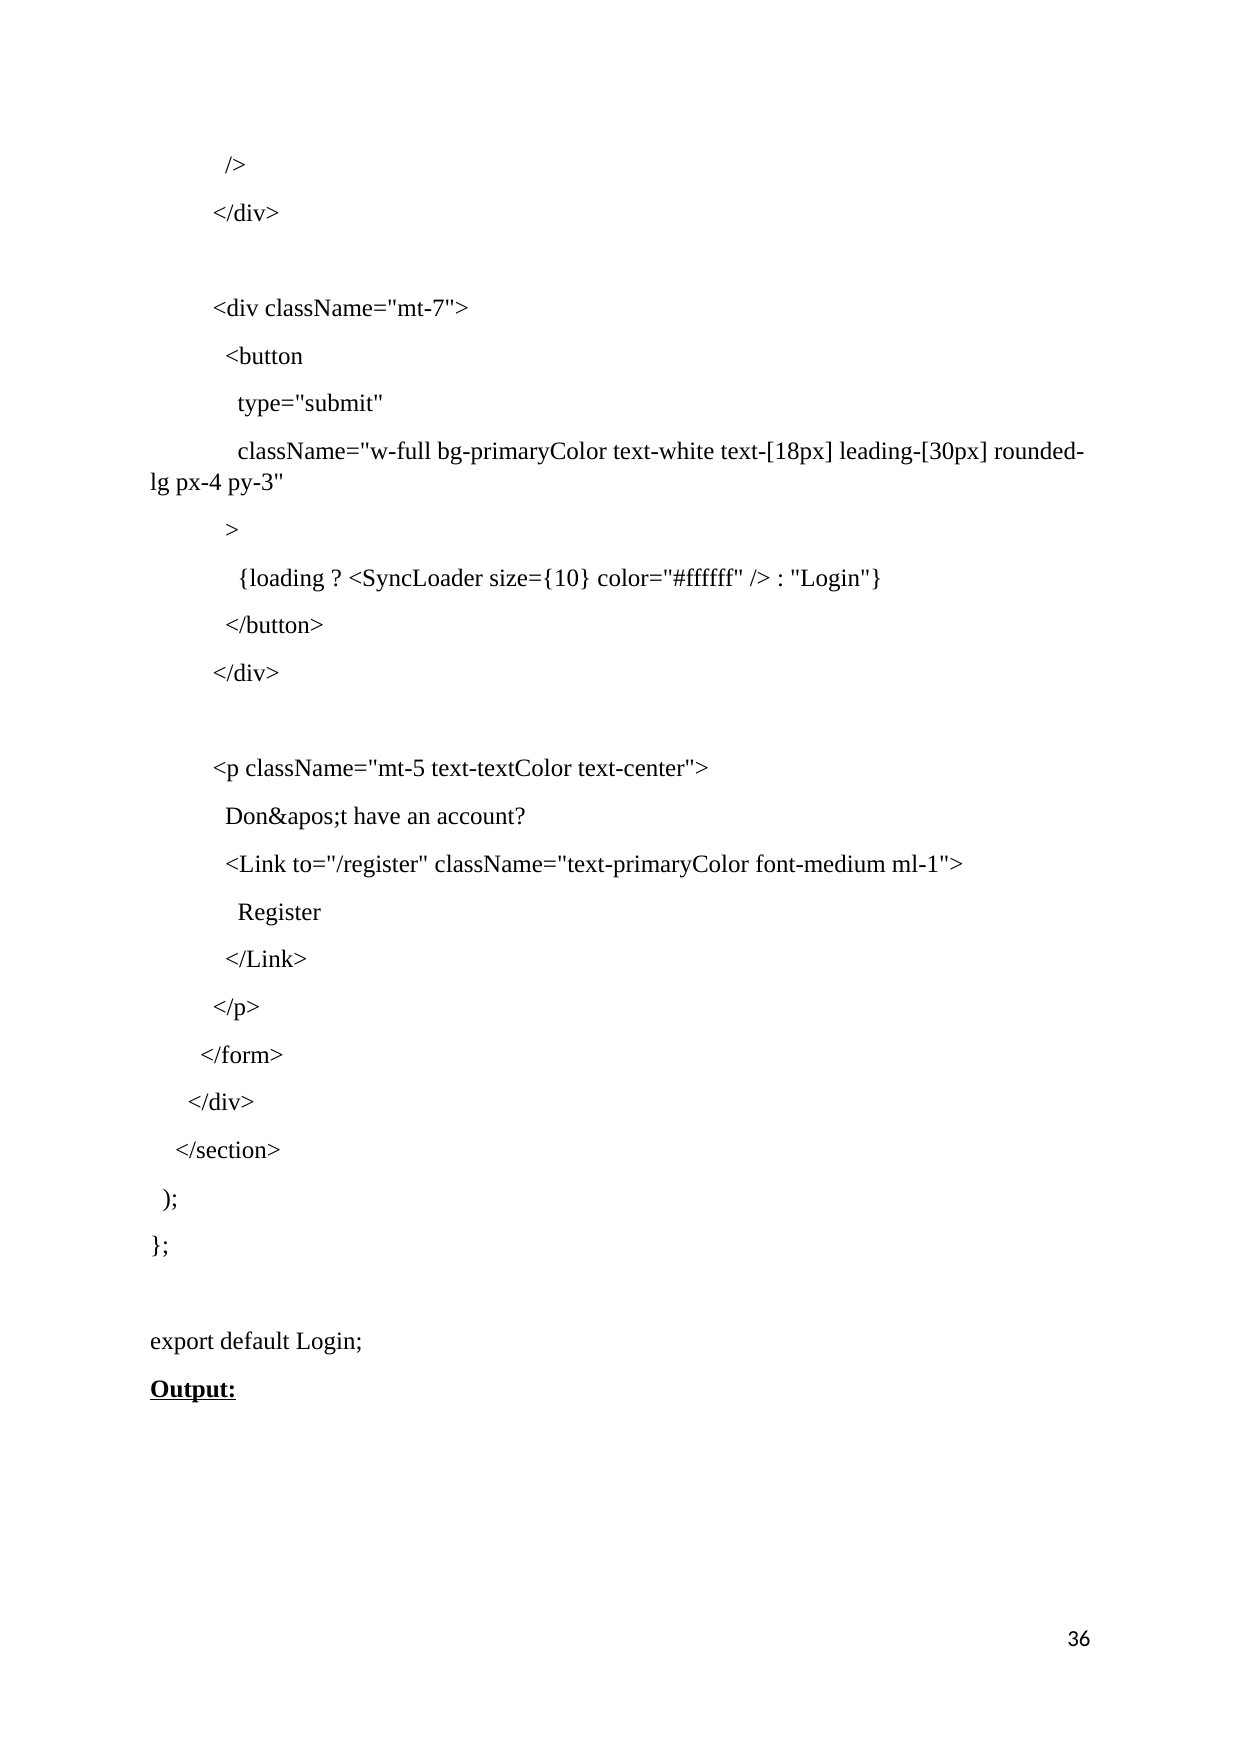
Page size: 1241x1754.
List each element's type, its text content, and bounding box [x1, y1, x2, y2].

text {loading ? <SyncLoader size={10} color="#ffffff" /> : "Login"} [150, 563, 1090, 591]
text Register [150, 897, 1090, 925]
text }; [150, 1231, 1090, 1259]
text <button [150, 341, 1090, 369]
text </p> [150, 992, 1090, 1021]
text > [150, 515, 1090, 544]
text ); [150, 1183, 1090, 1212]
text <div className="mt-7"> [150, 293, 1090, 322]
text </section> [150, 1135, 1090, 1164]
text </Link> [150, 944, 1090, 973]
text </form> [150, 1040, 1090, 1068]
text Don&apos;t have an account? [150, 801, 1090, 830]
text </div> [150, 1087, 1090, 1116]
text export default Login; [150, 1326, 1090, 1355]
text type="submit" [150, 388, 1090, 417]
text </div> [150, 658, 1090, 687]
text className="w-full bg-primaryColor text-white text-[18px] leading-[30px] rounded-lg px-4 py-3" [150, 436, 1090, 496]
text <Link to="/register" className="text-primaryColor font-medium ml-1"> [150, 849, 1090, 878]
text </div> [150, 198, 1090, 226]
text <p className="mt-5 text-textColor text-center"> [150, 753, 1090, 782]
text </button> [150, 610, 1090, 639]
text Output: [150, 1374, 1090, 1402]
text /> [150, 150, 1090, 179]
